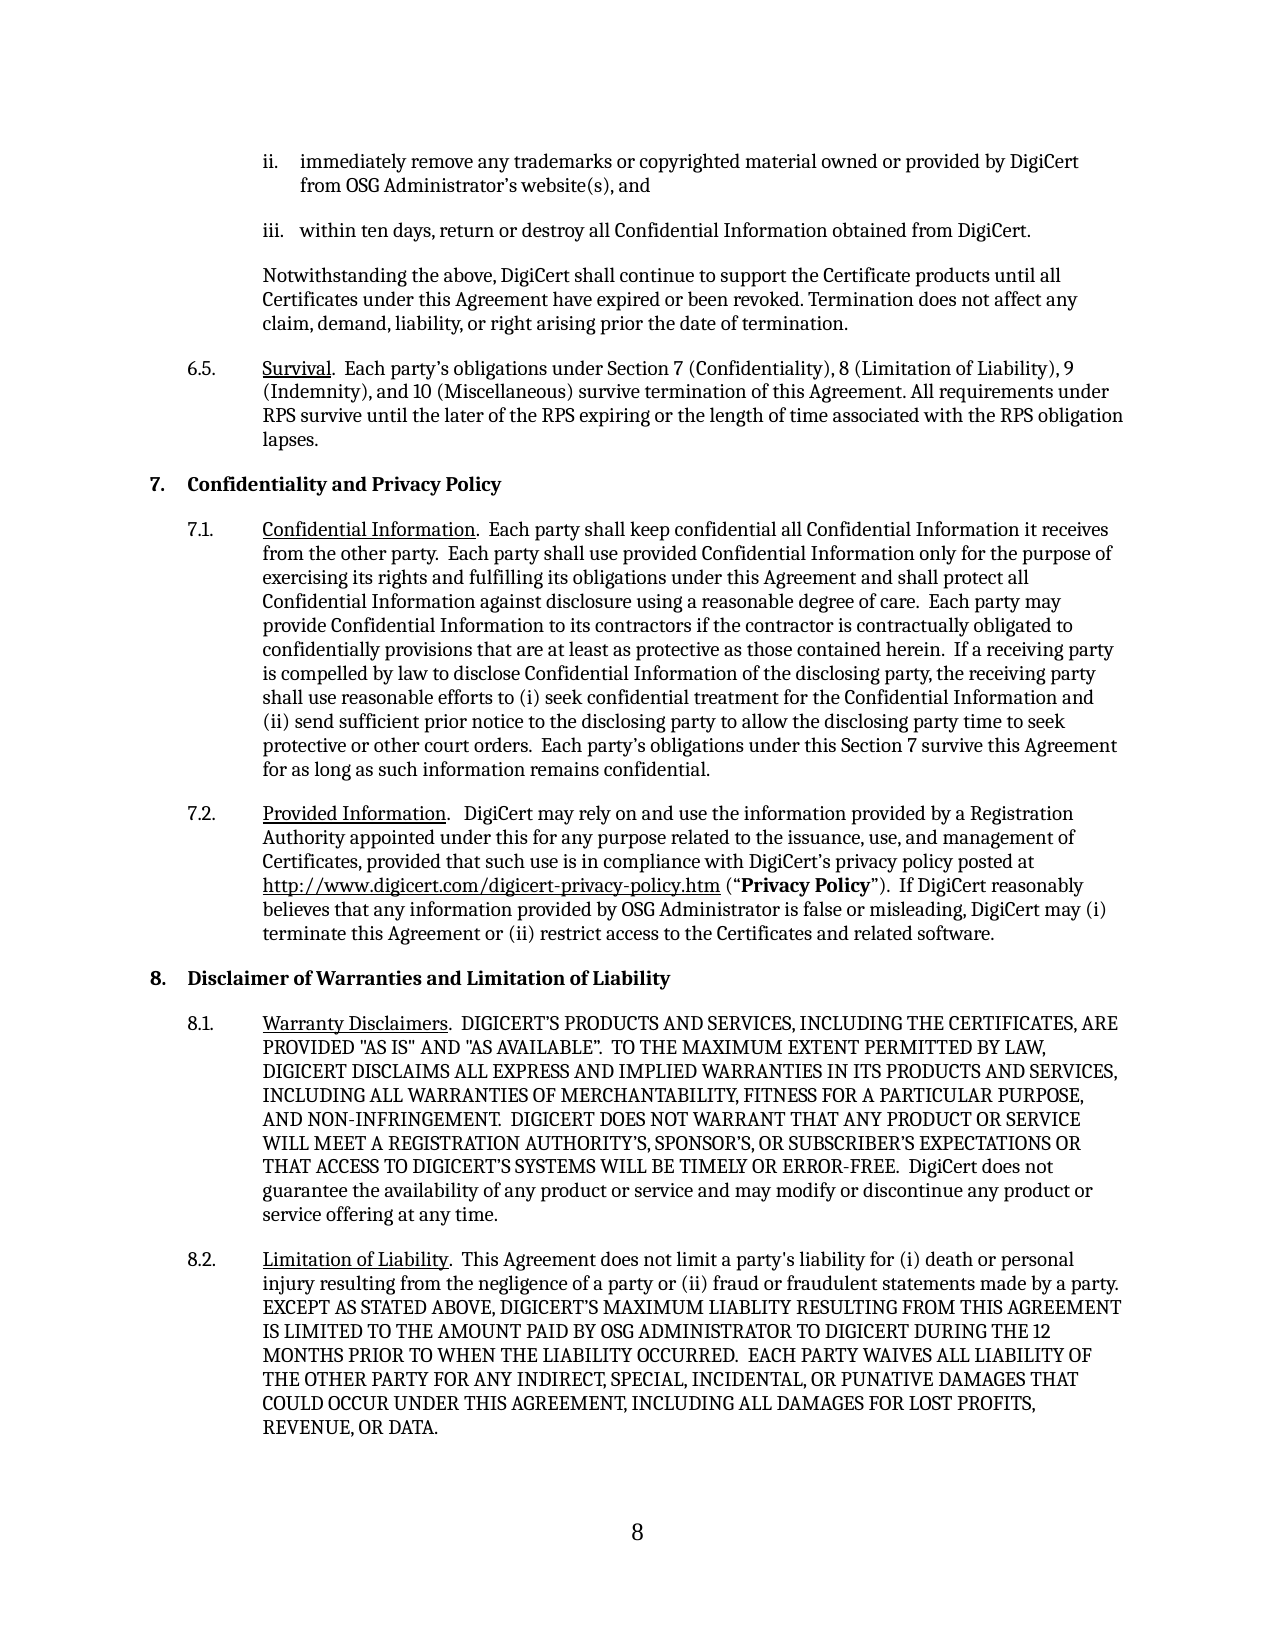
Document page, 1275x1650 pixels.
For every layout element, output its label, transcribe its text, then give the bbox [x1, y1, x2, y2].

subtitle immediately remove any trademarks or copyrighted material owned or provided by DigiCert from OSG Administrator’s website(s), and [262, 150, 1125, 198]
subtitle within ten days, return or destroy all Confidential Information obtained from DigiCert. [262, 219, 1125, 243]
subtitle Provided Information. DigiCert may rely on and use the information provided by a Registration Authority appointed under this for any purpose related to the issuance, use, and management of Certificates, provided that such use is in compliance with DigiCert’s privacy policy posted at http://www.digicert.com/digicert-privacy-policy.htm (“Privacy Policy”). If DigiCert reasonably believes that any information provided by OSG Administrator is false or misleading, DigiCert may (i) terminate this Agreement or (ii) restrict access to the Certificates and related software. [187, 802, 1125, 946]
subtitle Survival. Each party’s obligations under Section 7 (Confidentiality), 8 (Limitation of Liability), 9 (Indemnity), and 10 (Miscellaneous) survive termination of this Agreement. All requirements under RPS survive until the later of the RPS expiring or the length of time associated with the RPS obligation lapses. [187, 356, 1125, 452]
subtitle Disclaimer of Warranties and Limitation of Liability [150, 967, 1125, 991]
subtitle Warranty Disclaimers. DIGICERT’S PRODUCTS AND SERVICES, INCLUDING THE CERTIFICATES, ARE PROVIDED "AS IS" AND "AS AVAILABLE”. TO THE MAXIMUM EXTENT PERMITTED BY LAW, DIGICERT DISCLAIMS ALL EXPRESS AND IMPLIED WARRANTIES IN ITS PRODUCTS AND SERVICES, INCLUDING ALL WARRANTIES OF MERCHANTABILITY, FITNESS FOR A PARTICULAR PURPOSE, AND NON-INFRINGEMENT. DIGICERT DOES NOT WARRANT THAT ANY PRODUCT OR SERVICE WILL MEET A REGISTRATION AUTHORITY’S, SPONSOR’S, OR SUBSCRIBER’S EXPECTATIONS OR THAT ACCESS TO DIGICERT’S SYSTEMS WILL BE TIMELY OR ERROR-FREE. DigiCert does not guarantee the availability of any product or service and may modify or discontinue any product or service offering at any time. [187, 1011, 1125, 1227]
subtitle Limitation of Liability. This Agreement does not limit a party's liability for (i) death or personal injury resulting from the negligence of a party or (ii) fraud or fraudulent statements made by a party. EXCEPT AS STATED ABOVE, DIGICERT’S MAXIMUM LIABLITY RESULTING FROM THIS AGREEMENT IS LIMITED TO THE AMOUNT PAID BY OSG ADMINISTRATOR TO DIGICERT DURING THE 12 MONTHS PRIOR TO WHEN THE LIABILITY OCCURRED. EACH PARTY WAIVES ALL LIABILITY OF THE OTHER PARTY FOR ANY INDIRECT, SPECIAL, INCIDENTAL, OR PUNATIVE DAMAGES THAT COULD OCCUR UNDER THIS AGREEMENT, INCLUDING ALL DAMAGES FOR LOST PROFITS, REVENUE, OR DATA. [187, 1248, 1125, 1439]
subtitle Notwithstanding the above, DigiCert shall continue to support the Certificate products until all Certificates under this Agreement have expired or been revoked. Termination does not affect any claim, demand, liability, or right arising prior the date of termination. [262, 263, 1125, 335]
subtitle Confidentiality and Privacy Policy [150, 473, 1125, 497]
subtitle Confidential Information. Each party shall keep confidential all Confidential Information it receives from the other party. Each party shall use provided Confidential Information only for the purpose of exercising its rights and fulfilling its obligations under this Agreement and shall protect all Confidential Information against disclosure using a reasonable degree of care. Each party may provide Confidential Information to its contractors if the contractor is contractually obligated to confidentially provisions that are at least as protective as those contained herein. If a receiving party is compelled by law to disclose Confidential Information of the disclosing party, the receiving party shall use reasonable efforts to (i) seek confidential treatment for the Confidential Information and (ii) send sufficient prior notice to the disclosing party to allow the disclosing party time to seek protective or other court orders. Each party’s obligations under this Section 7 survive this Agreement for as long as such information remains confidential. [187, 518, 1125, 781]
